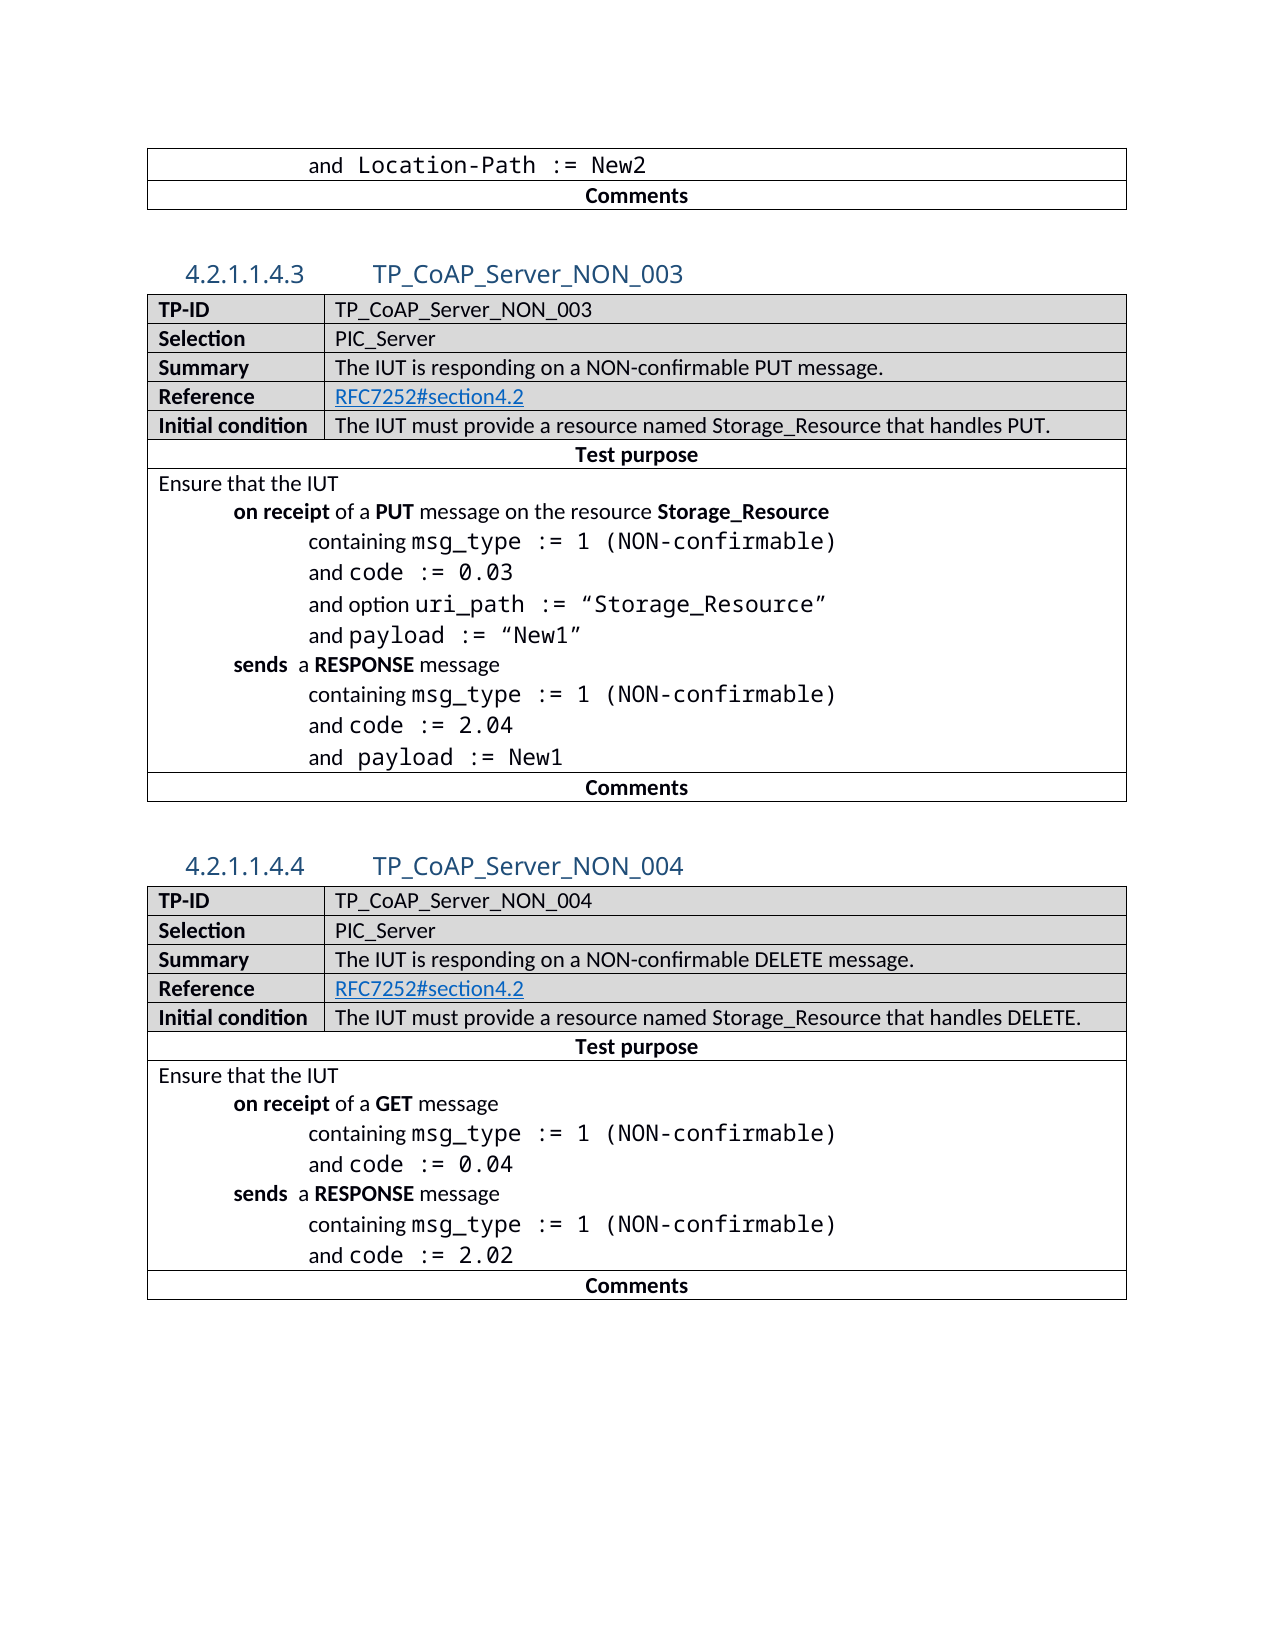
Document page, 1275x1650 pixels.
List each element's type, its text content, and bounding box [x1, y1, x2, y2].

table_cell Test purpose [148, 1032, 1126, 1060]
table_cell Initial condition [148, 411, 324, 439]
table_header TP_CoAP_Server_NON_003 [325, 295, 1126, 323]
table_cell The IUT is responding on a NON-confirmable PUT message. [325, 353, 1126, 381]
table_cell Test purpose [148, 440, 1126, 468]
table_cell Reference [148, 382, 324, 410]
table_cell Initial condition [148, 1003, 324, 1031]
table_cell RFC7252#section4.2 [325, 382, 1126, 410]
table_cell Comments [148, 181, 1126, 209]
table_cell Ensure that the IUT on receipt of a GET message containing msg_type := 1 (NON-confirmable) and code := 0.04 sends a RESPONSE message containing msg_type := 1 (NON-confirmable) and code := 2.02 [148, 1061, 1126, 1270]
subtitle TP_CoAP_Server_NON_003 [185, 257, 1127, 291]
table_header TP-ID [148, 295, 324, 323]
table_cell Comments [148, 773, 1126, 801]
table_cell Ensure that the IUT on receipt of a PUT message on the resource Storage_Resource containing msg_type := 1 (NON-confirmable) and code := 0.03 and option uri_path := “Storage_Resource” and payload := “New1” sends a RESPONSE message containing msg_type := 1 (NON-confirmable) and code := 2.04 and payload := New1 [148, 469, 1126, 772]
table_cell Summary [148, 353, 324, 381]
table_cell Reference [148, 974, 324, 1002]
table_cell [148, 149, 1126, 180]
table_header TP-ID [148, 887, 324, 915]
table_cell Comments [148, 1271, 1126, 1299]
table_cell The IUT is responding on a NON-confirmable DELETE message. [325, 945, 1126, 973]
table_cell RFC7252#section4.2 [325, 974, 1126, 1002]
table_cell Summary [148, 945, 324, 973]
subtitle TP_CoAP_Server_NON_004 [185, 849, 1127, 883]
table_cell PIC_Server [325, 916, 1126, 944]
table_cell The IUT must provide a resource named Storage_Resource that handles DELETE. [325, 1003, 1126, 1031]
table_cell PIC_Server [325, 324, 1126, 352]
table_cell Selection [148, 916, 324, 944]
table_cell The IUT must provide a resource named Storage_Resource that handles PUT. [325, 411, 1126, 439]
table_header TP_CoAP_Server_NON_004 [325, 887, 1126, 915]
table_cell Selection [148, 324, 324, 352]
